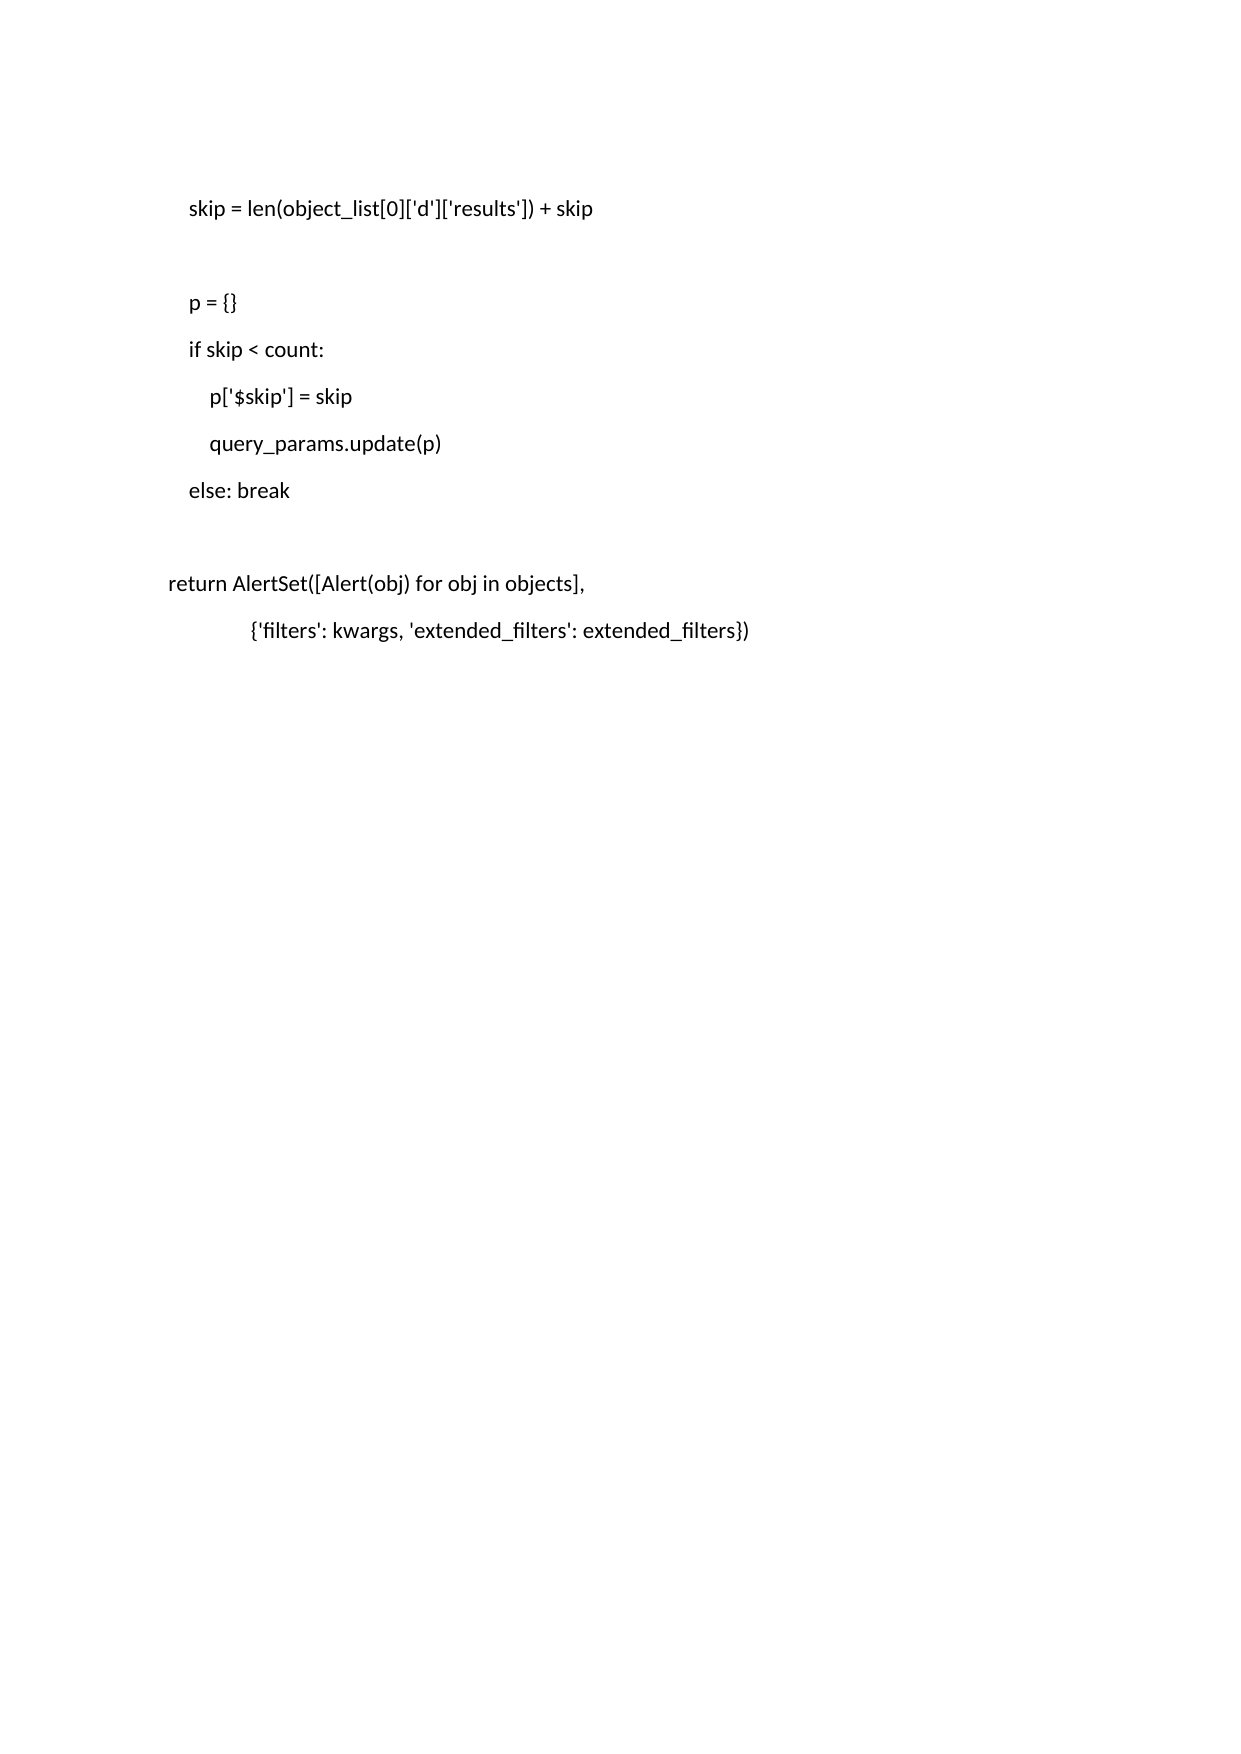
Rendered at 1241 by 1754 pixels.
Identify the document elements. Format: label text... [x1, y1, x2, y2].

text else: break [148, 476, 1093, 504]
text query_params.update(p) [148, 429, 1093, 457]
text p['$skip'] = skip [148, 382, 1093, 410]
text p = {} [148, 288, 1093, 316]
text {'filters': kwargs, 'extended_filters': extended_filters}) [148, 616, 1093, 644]
text if skip < count: [148, 335, 1093, 363]
text return AlertSet([Alert(obj) for obj in objects], [148, 569, 1093, 597]
text skip = len(object_list[0]['d']['results']) + skip [148, 194, 1093, 222]
